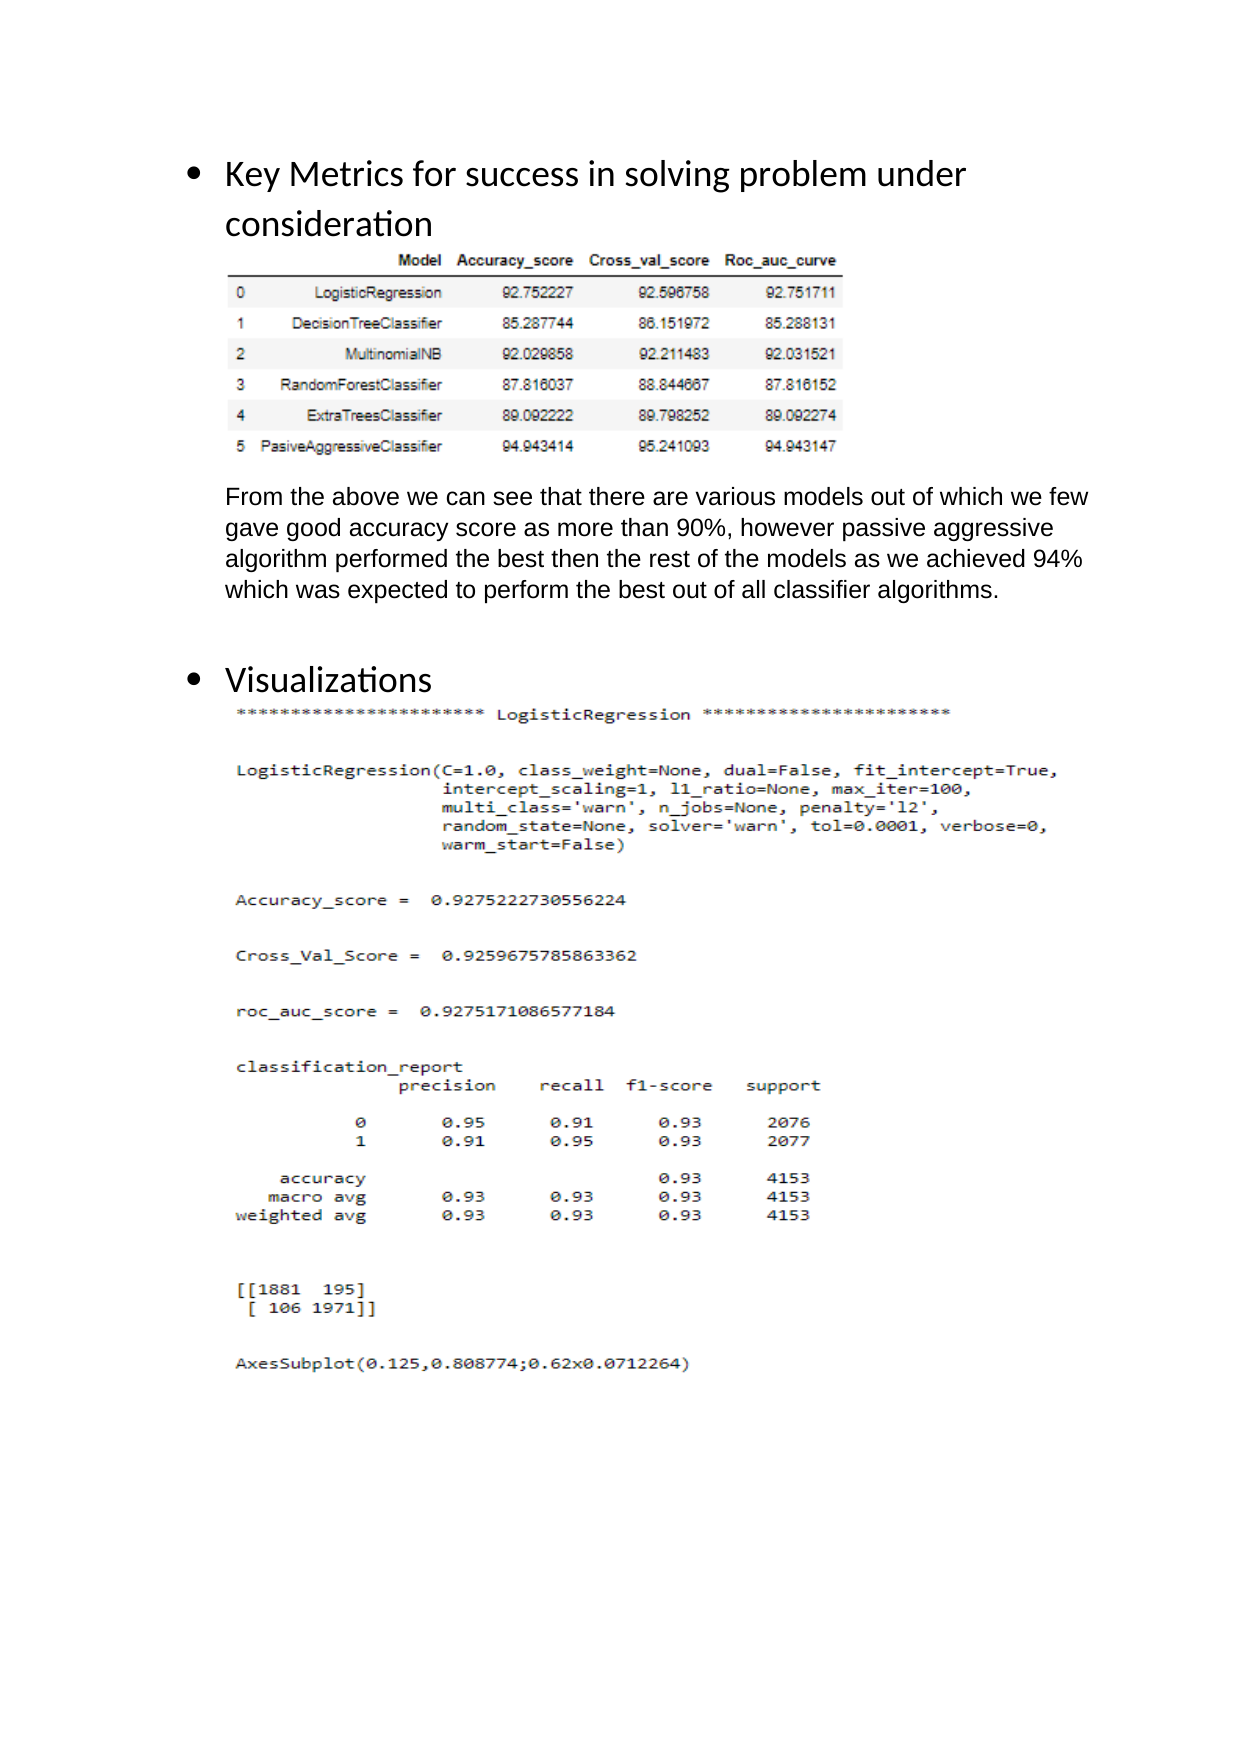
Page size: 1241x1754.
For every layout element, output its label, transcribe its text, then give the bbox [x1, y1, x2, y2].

picture [225, 248, 889, 481]
list From the above we can see that there are various models out of which we few gave good accuracy score as more than 90%, however passive aggressive algorithm performed the best then the rest of the models as we achieved 94% which was expected to perform the best out of all classifier algorithms. [225, 482, 1090, 604]
list Visualizations [187, 656, 1090, 702]
list Key Metrics for success in solving problem under consideration [187, 150, 1090, 245]
picture [225, 705, 1150, 1381]
